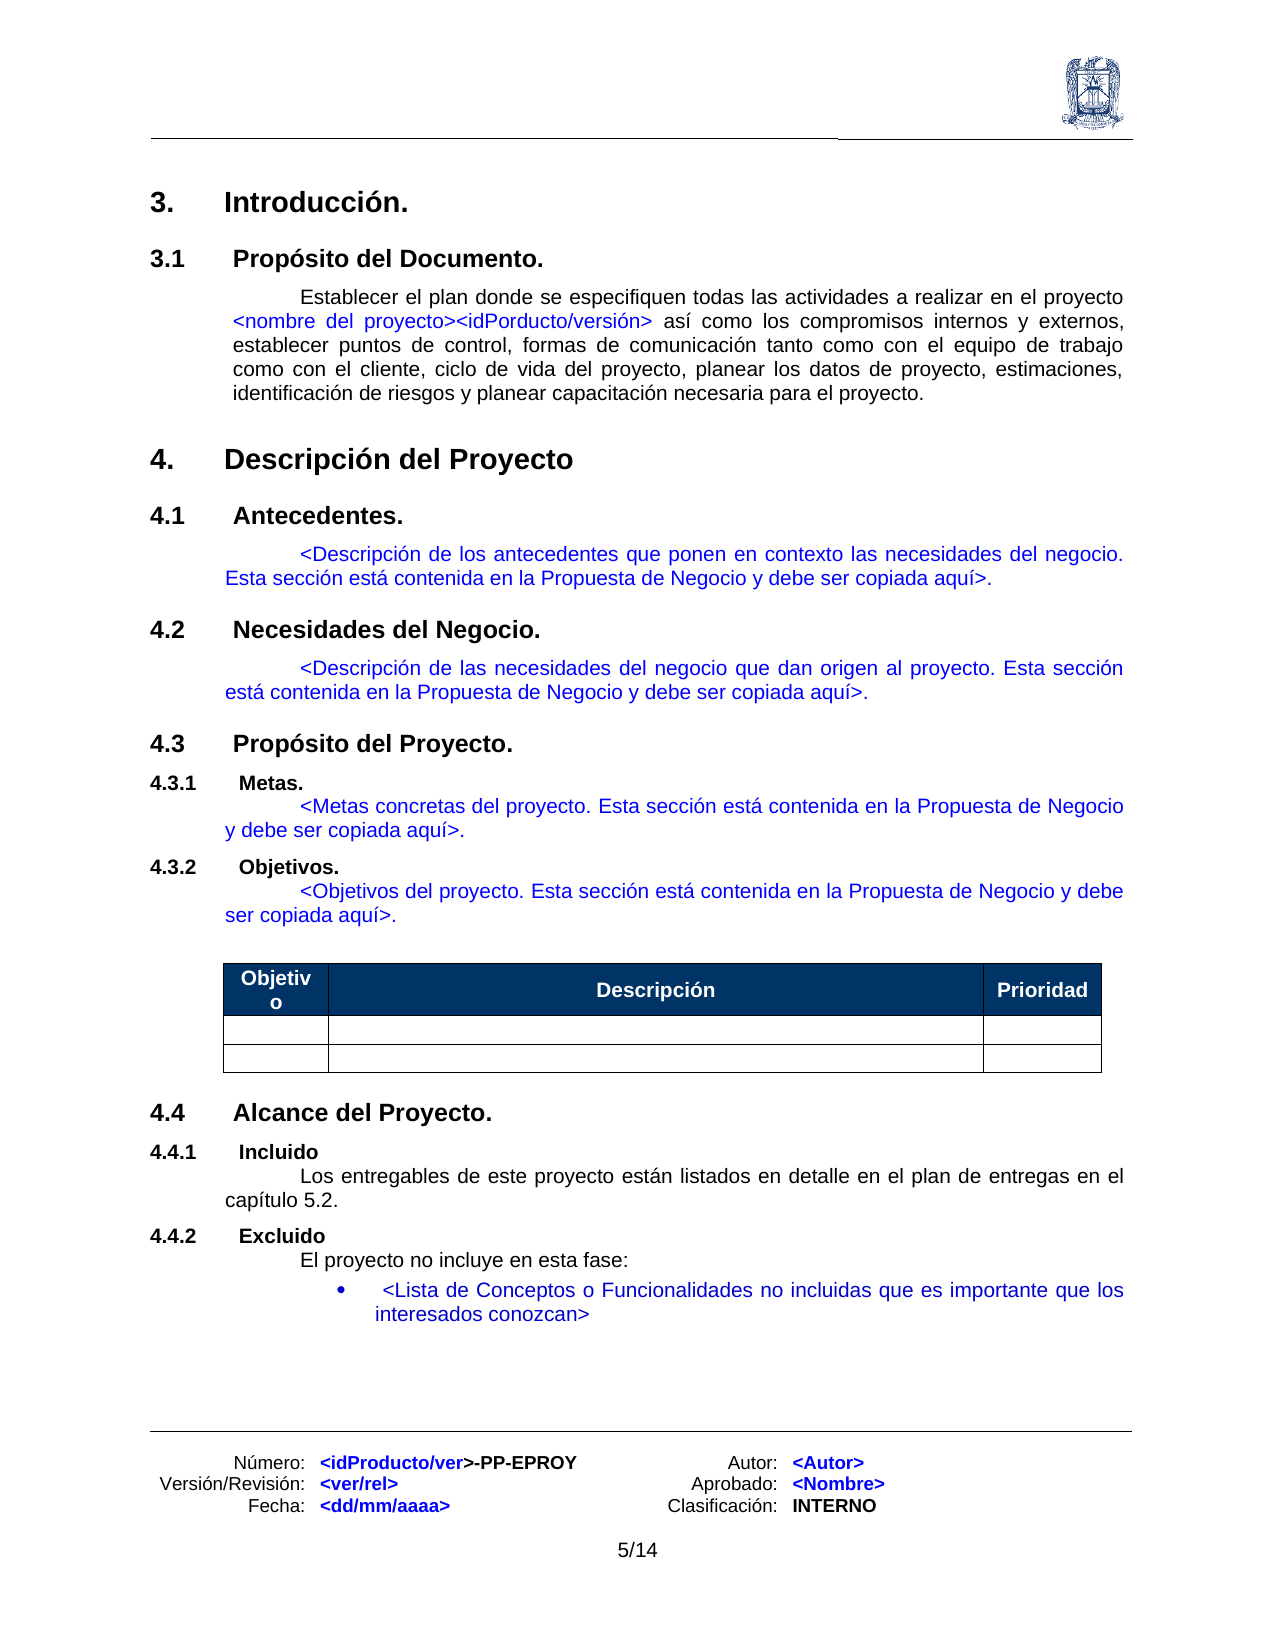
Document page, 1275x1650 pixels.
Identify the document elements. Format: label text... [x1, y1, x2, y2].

subtitle Objetivos. [150, 855, 1125, 879]
subtitle Antecedentes. [150, 501, 1125, 529]
table_header Descripción [329, 964, 983, 1015]
text Los entregables de este proyecto están listados en detalle en el plan de entregas en el capítulo 5.2. [225, 1163, 1125, 1211]
table_cell [329, 1045, 983, 1072]
text <Objetivos del proyecto. Esta sección está contenida en la Propuesta de Negocio y debe ser copiada aquí>. [225, 879, 1125, 927]
subtitle Descripción del Proyecto [150, 442, 1125, 476]
list <Lista de Conceptos o Funcionalidades no incluidas que es importante que los interesados conozcan> [337, 1278, 1125, 1326]
subtitle Excluido [150, 1224, 1125, 1248]
subtitle Metas. [150, 770, 1125, 794]
table_cell [329, 1016, 983, 1044]
table_cell [984, 1016, 1101, 1044]
text El proyecto no incluye en esta fase: [225, 1248, 1125, 1272]
table_header Objetivo [224, 964, 328, 1015]
text <Descripción de las necesidades del negocio que dan origen al proyecto. Esta sección está contenida en la Propuesta de Negocio y debe ser copiada aquí>. [225, 656, 1125, 704]
table_header Prioridad [984, 964, 1101, 1015]
table_cell [224, 1016, 328, 1044]
table_cell [224, 1045, 328, 1072]
subtitle Incluido [150, 1139, 1125, 1163]
subtitle Introducción. [150, 185, 1125, 219]
table_cell [984, 1045, 1101, 1072]
subtitle Propósito del Documento. [150, 244, 1125, 272]
picture [1062, 56, 1124, 130]
text <Metas concretas del proyecto. Esta sección está contenida en la Propuesta de Negocio y debe ser copiada aquí>. [225, 794, 1125, 842]
subtitle Propósito del Proyecto. [150, 729, 1125, 758]
subtitle Alcance del Proyecto. [150, 1098, 1125, 1127]
text Establecer el plan donde se especifiquen todas las actividades a realizar en el proyecto <nombre del proyecto><idPorducto/versión> así como los compromisos internos y externos, establecer puntos de control, formas de comunicación tanto como con el equipo de trabajo como con el cliente, ciclo de vida del proyecto, planear los datos de proyecto, estimaciones, identificación de riesgos y planear capacitación necesaria para el proyecto. [233, 285, 1125, 405]
text <Descripción de los antecedentes que ponen en contexto las necesidades del negocio. Esta sección está contenida en la Propuesta de Negocio y debe ser copiada aquí>. [225, 542, 1125, 590]
subtitle Necesidades del Negocio. [150, 615, 1125, 644]
